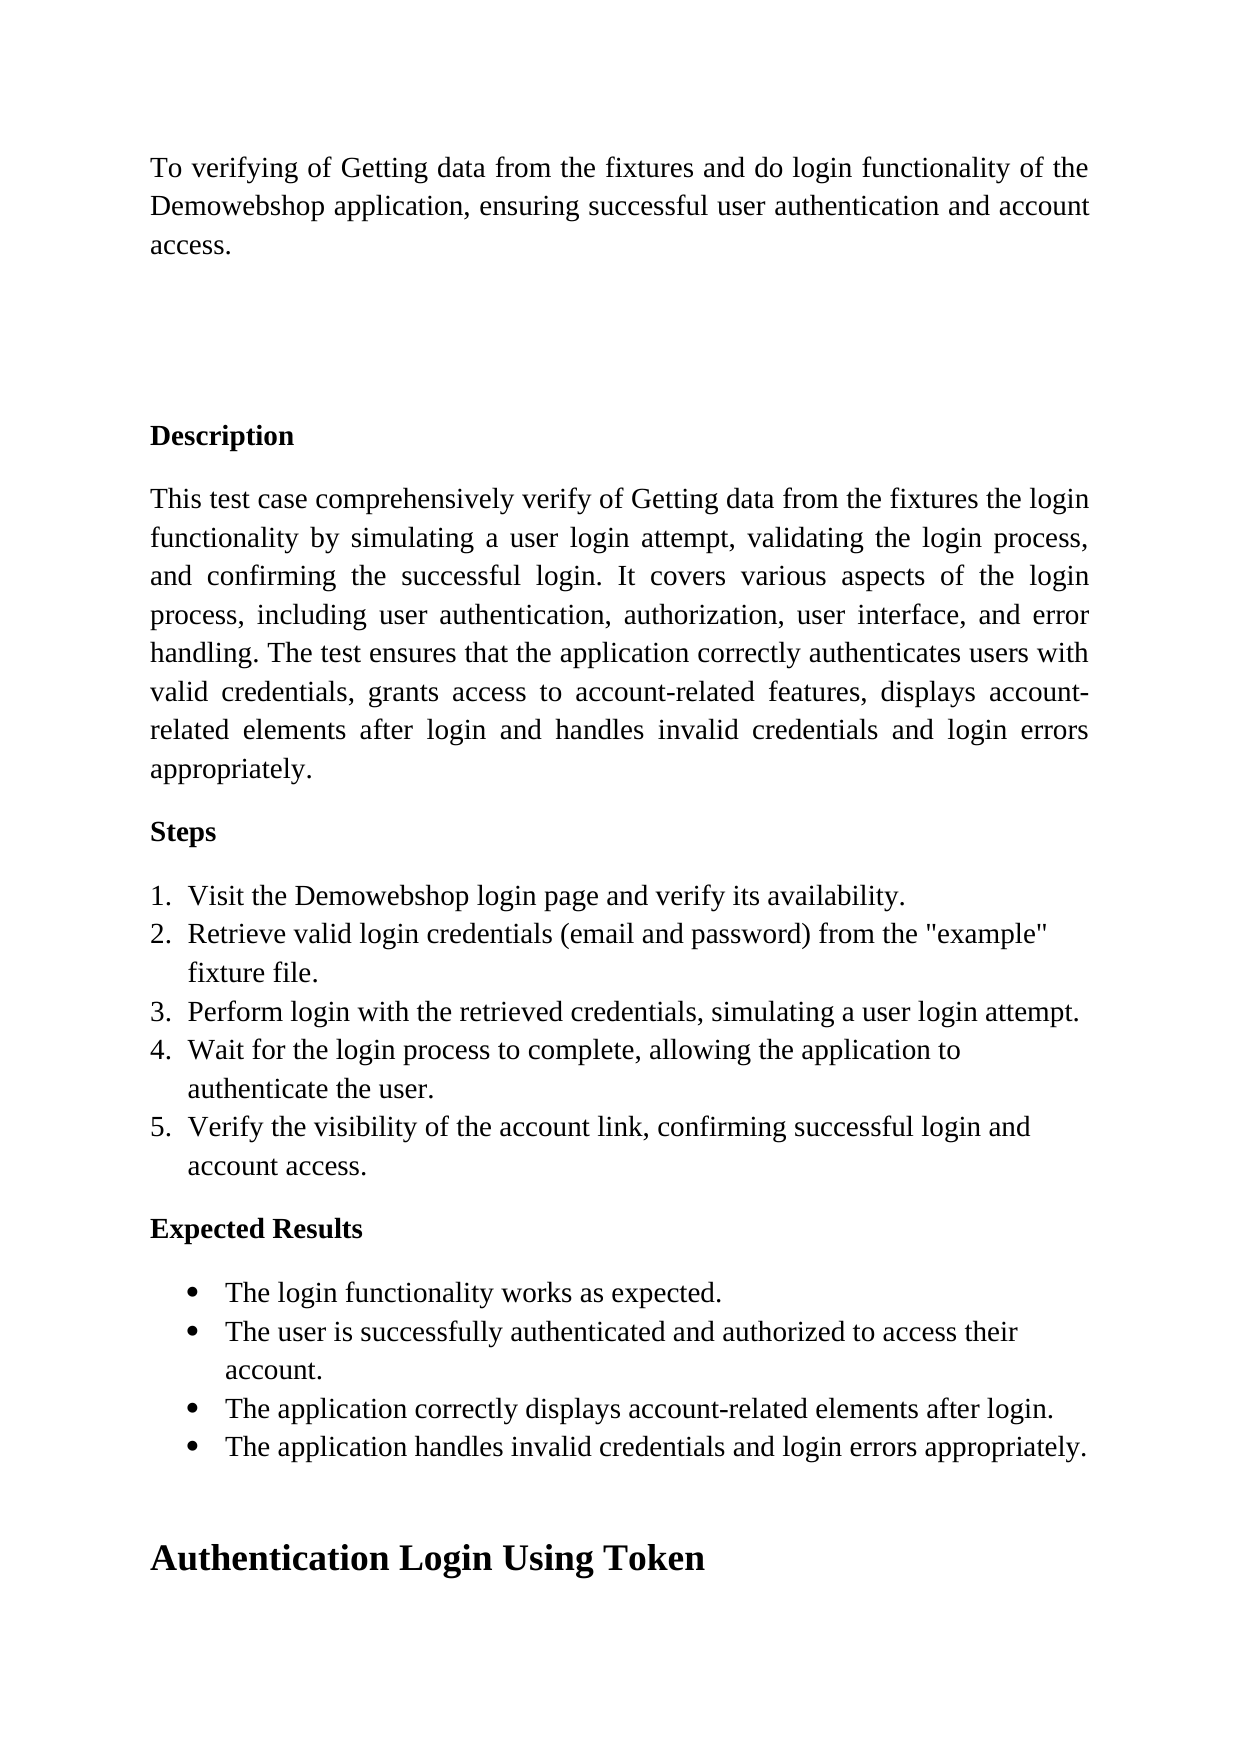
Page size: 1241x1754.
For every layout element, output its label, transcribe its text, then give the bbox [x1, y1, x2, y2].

text Description [150, 418, 1090, 451]
list The user is successfully authenticated and authorized to access their account. [187, 1314, 1090, 1386]
text Authentication Login Using Token [150, 1536, 1090, 1579]
list The application correctly displays account-related elements after login. [187, 1391, 1090, 1424]
text Steps [150, 814, 1090, 848]
list Visit the Demowebshop login page and verify its availability. [150, 878, 1090, 912]
text To verifying of Getting data from the fixtures and do login functionality of the Demowebshop application, ensuring successful user authentication and account access. [150, 150, 1090, 261]
text This test case comprehensively verify of Getting data from the fixtures the login functionality by simulating a user login attempt, validating the login process, and confirming the successful login. It covers various aspects of the login process, including user authentication, authorization, user interface, and error handling. The test ensures that the application correctly authenticates users with valid credentials, grants access to account-related features, displays account-related elements after login and handles invalid credentials and login errors appropriately. [150, 481, 1090, 784]
list Retrieve valid login credentials (email and password) from the "example" fixture file. [150, 917, 1090, 989]
list Wait for the login process to complete, allowing the application to authenticate the user. [150, 1032, 1090, 1104]
text Expected Results [150, 1211, 1090, 1245]
list Verify the visibility of the account link, confirming successful login and account access. [150, 1109, 1090, 1181]
list The login functionality works as expected. [187, 1275, 1090, 1309]
list Perform login with the retrieved credentials, simulating a user login attempt. [150, 994, 1090, 1027]
list The application handles invalid credentials and login errors appropriately. [187, 1429, 1090, 1463]
